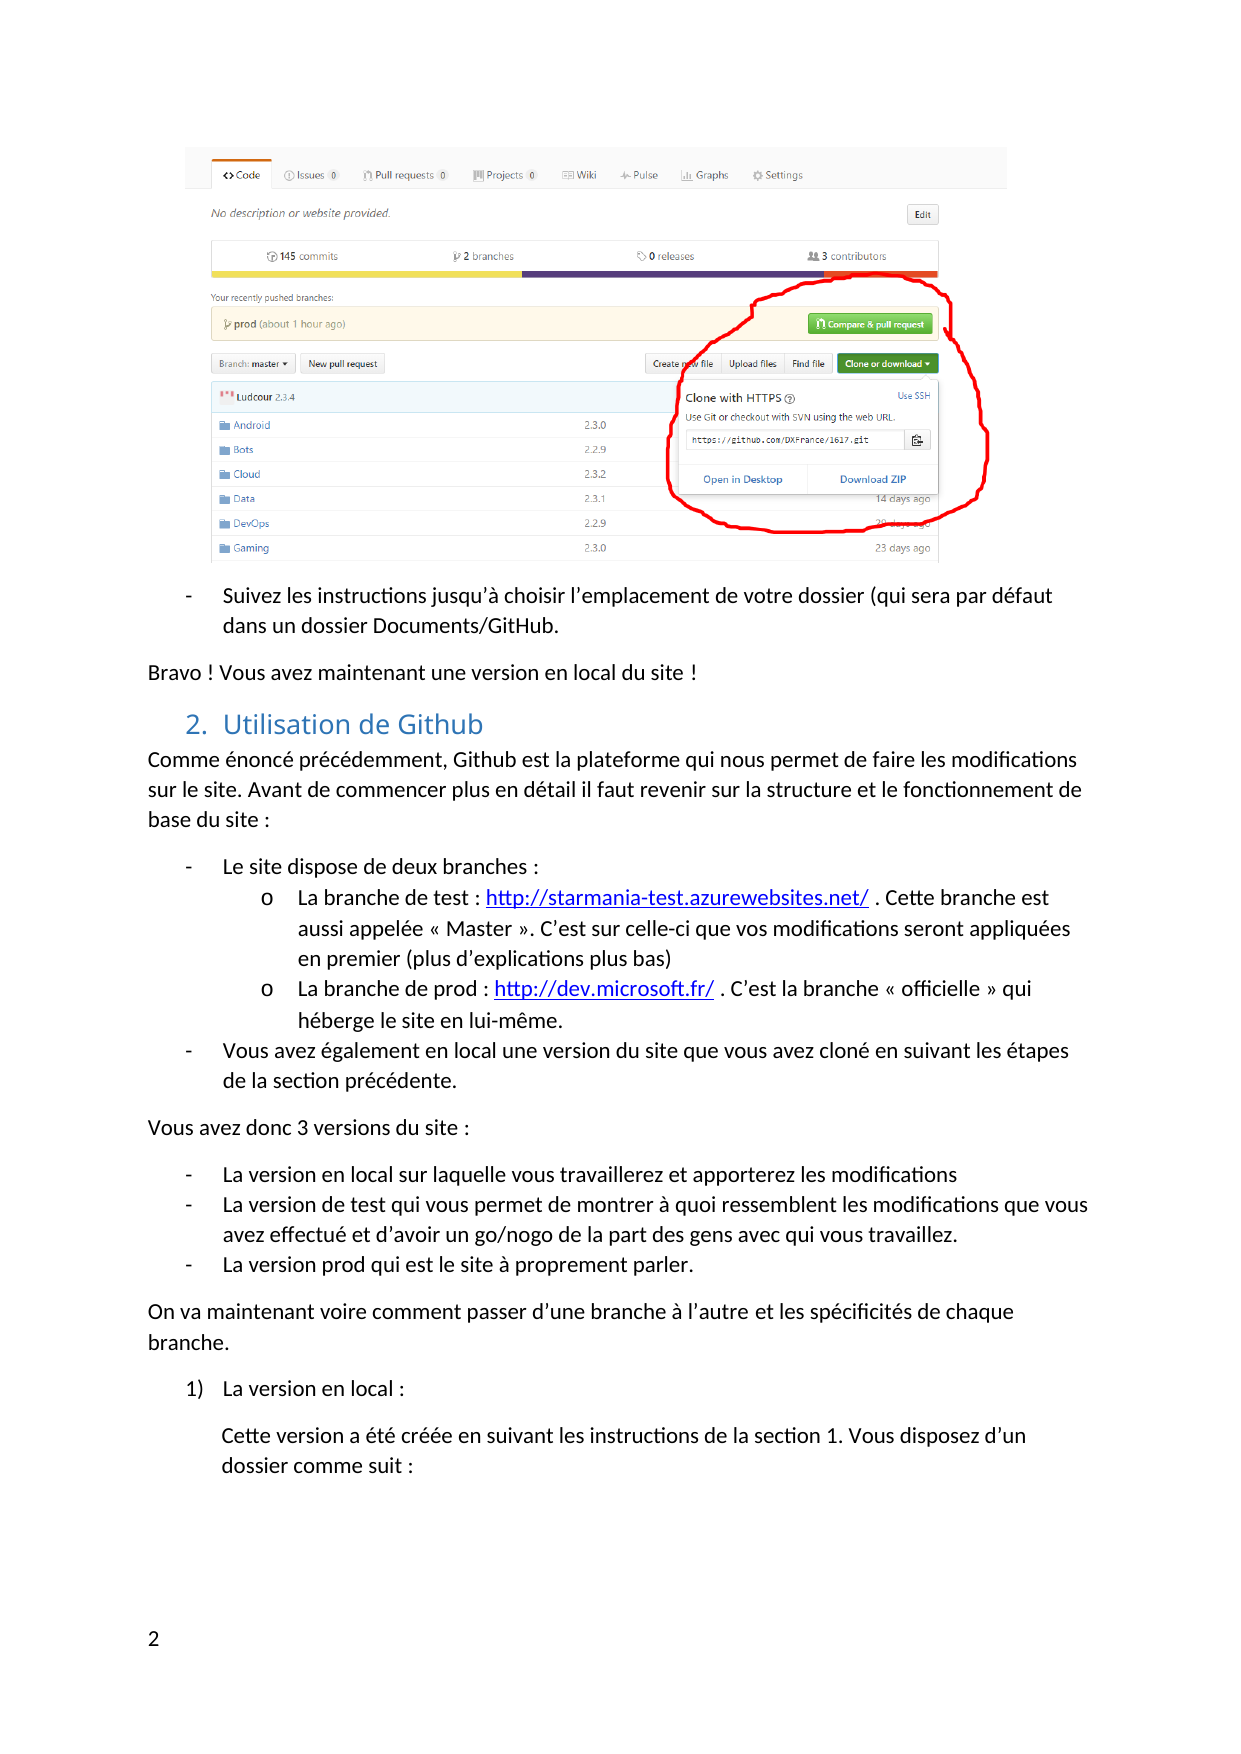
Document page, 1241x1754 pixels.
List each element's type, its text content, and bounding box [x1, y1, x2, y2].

list La version prod qui est le site à proprement parler. [185, 1251, 1093, 1279]
list Le site dispose de deux branches : [185, 852, 1093, 881]
list Suivez les instructions jusqu’à choisir l’emplacement de votre dossier (qui sera par défaut dans un dossier Documents/GitHub. [185, 581, 1093, 640]
list La version en local : [185, 1374, 1093, 1403]
list La branche de test : http://starmania-test.azurewebsites.net/ . Cette branche est aussi appelée « Master ». C’est sur celle-ci que vos modifications seront appliquées en premier (plus d’explications plus bas) [260, 883, 1093, 972]
text Vous avez donc 3 versions du site : [148, 1113, 1093, 1141]
text On va maintenant voire comment passer d’une branche à l’autre et les spécificités de chaque branche. [148, 1297, 1093, 1356]
text Comme énoncé précédemment, Github est la plateforme qui nous permet de faire les modifications sur le site. Avant de commencer plus en détail il faut revenir sur la structure et le fonctionnement de base du site : [148, 745, 1093, 834]
subtitle Utilisation de Github [185, 705, 1093, 742]
picture [185, 147, 1007, 563]
text Bravo ! Vous avez maintenant une version en local du site ! [148, 658, 1093, 687]
list La version de test qui vous permet de montrer à quoi ressemblent les modifications que vous avez effectué et d’avoir un go/nogo de la part des gens avec qui vous travaillez. [185, 1190, 1093, 1248]
text Cette version a été créée en suivant les instructions de la section 1. Vous disposez d’un dossier comme suit : [221, 1421, 1093, 1480]
list La branche de prod : http://dev.microsoft.fr/ . C’est la branche « officielle » qui héberge le site en lui-même. [260, 974, 1093, 1034]
list La version en local sur laquelle vous travaillerez et apporterez les modifications [185, 1160, 1093, 1188]
list Vous avez également en local une version du site que vous avez cloné en suivant les étapes de la section précédente. [185, 1036, 1093, 1094]
